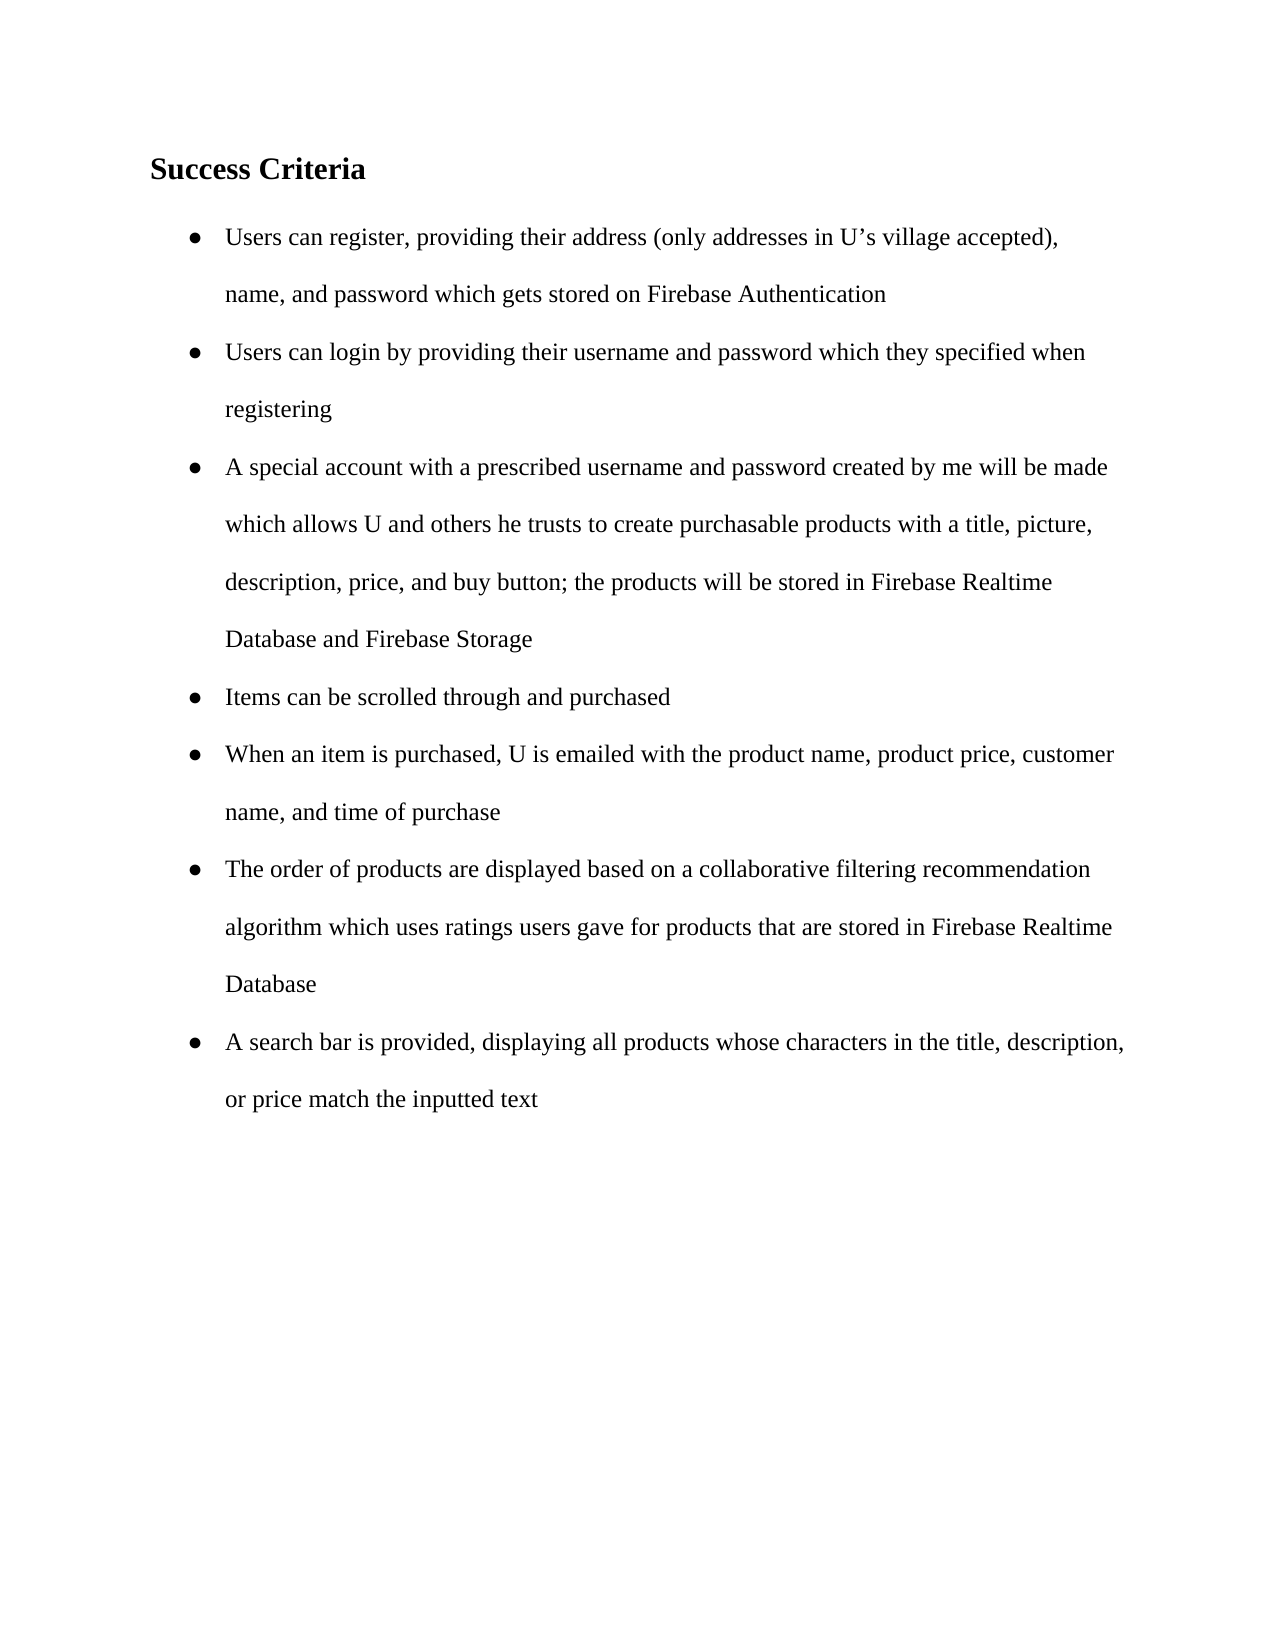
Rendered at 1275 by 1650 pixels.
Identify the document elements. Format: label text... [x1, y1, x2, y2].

list A special account with a prescribed username and password created by me will be made which allows U and others he trusts to create purchasable products with a title, picture, description, price, and buy button; the products will be stored in Firebase Realtime Database and Firebase Storage [187, 452, 1125, 653]
list Users can login by providing their username and password which they specified when registering [187, 337, 1125, 423]
text Success Criteria [150, 150, 1125, 186]
list When an item is purchased, U is emailed with the product name, product price, customer name, and time of purchase [187, 739, 1125, 826]
list A search bar is provided, displaying all products whose characters in the title, description, or price match the inputted text [187, 1027, 1125, 1113]
list The order of products are displayed based on a collaborative filtering recommendation algorithm which uses ratings users gave for products that are stored in Firebase Realtime Database [187, 854, 1125, 998]
list Users can register, providing their address (only addresses in U’s village accepted), name, and password which gets stored on Firebase Authentication [187, 222, 1125, 308]
list Items can be scrolled through and purchased [187, 682, 1125, 711]
